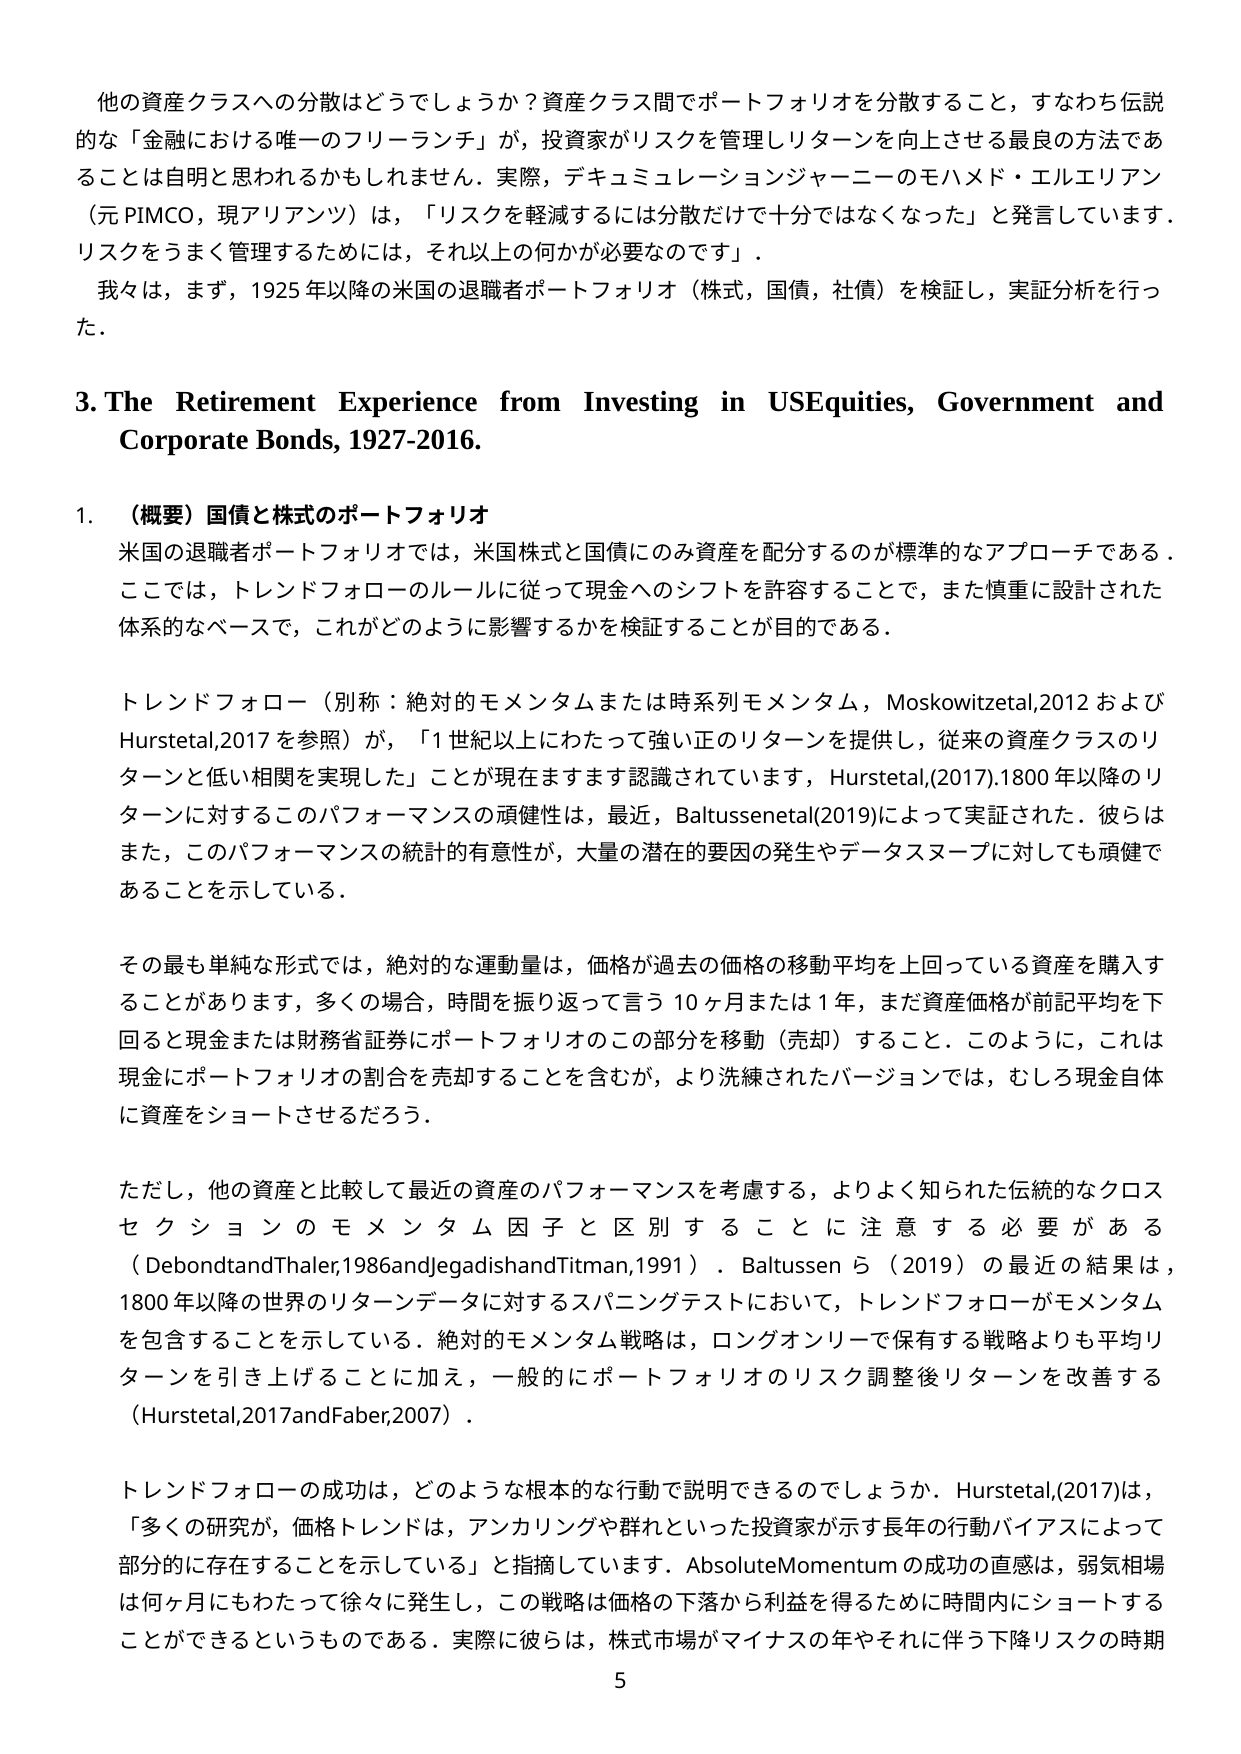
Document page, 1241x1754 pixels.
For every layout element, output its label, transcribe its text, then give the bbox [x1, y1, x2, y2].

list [75, 495, 1165, 1657]
text 我々は，まず，1925年以降の米国の退職者ポートフォリオ（株式，国債，社債）を検証し，実証分析を行った． [75, 270, 1165, 345]
text 他の資産クラスへの分散はどうでしょうか？資産クラス間でポートフォリオを分散すること，すなわち伝説的な「金融における唯一のフリーランチ」が，投資家がリスクを管理しリターンを向上させる最良の方法であることは自明と思われるかもしれません．実際，デキュミュレーションジャーニーのモハメド・エルエリアン（元PIMCO，現アリアンツ）は，「リスクを軽減するには分散だけで十分ではなくなった」と発言しています．リスクをうまく管理するためには，それ以上の何かが必要なのです」． [75, 82, 1165, 270]
subtitle The Retirement Experience from Investing in USEquities, Government and Corporate Bonds, 1927-2016. [75, 382, 1165, 457]
